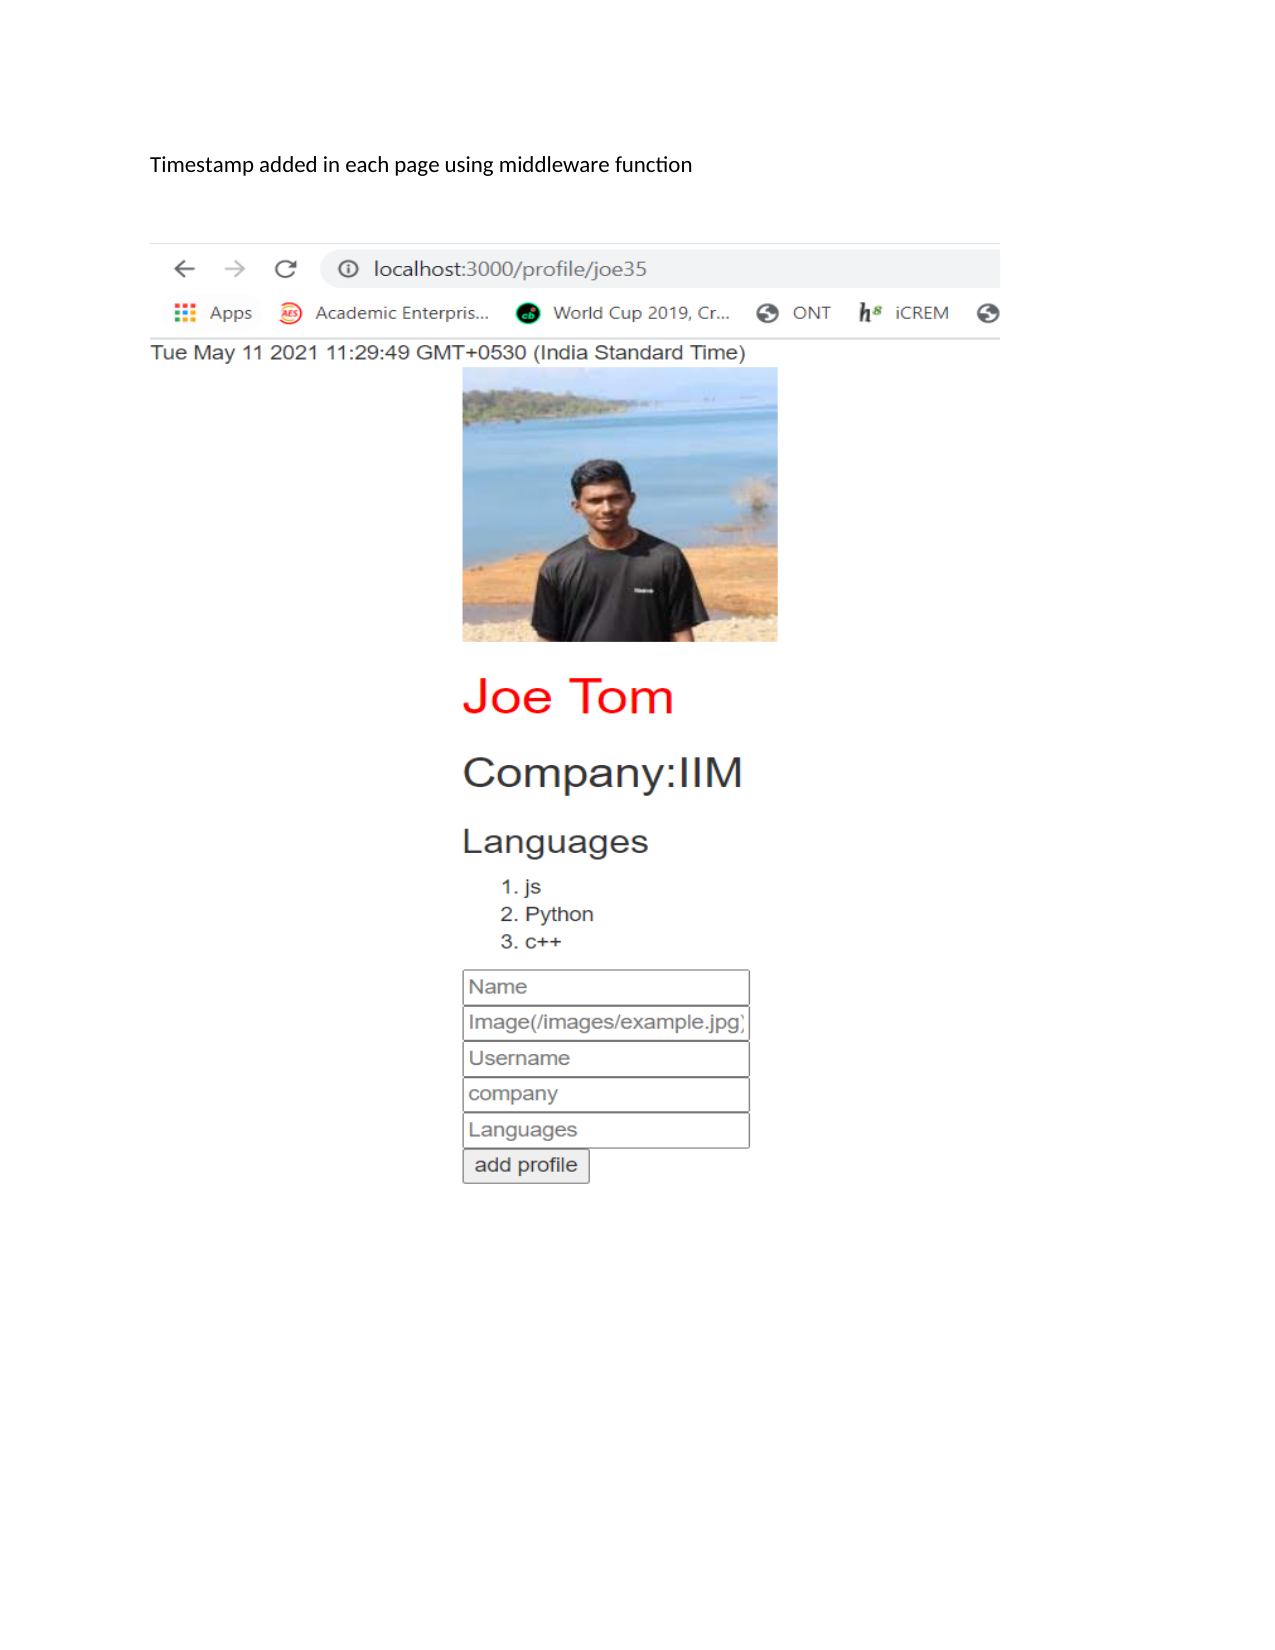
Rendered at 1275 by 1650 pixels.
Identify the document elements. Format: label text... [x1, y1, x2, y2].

text Timestamp added in each page using middleware function [150, 150, 1125, 178]
picture [150, 243, 1001, 1208]
